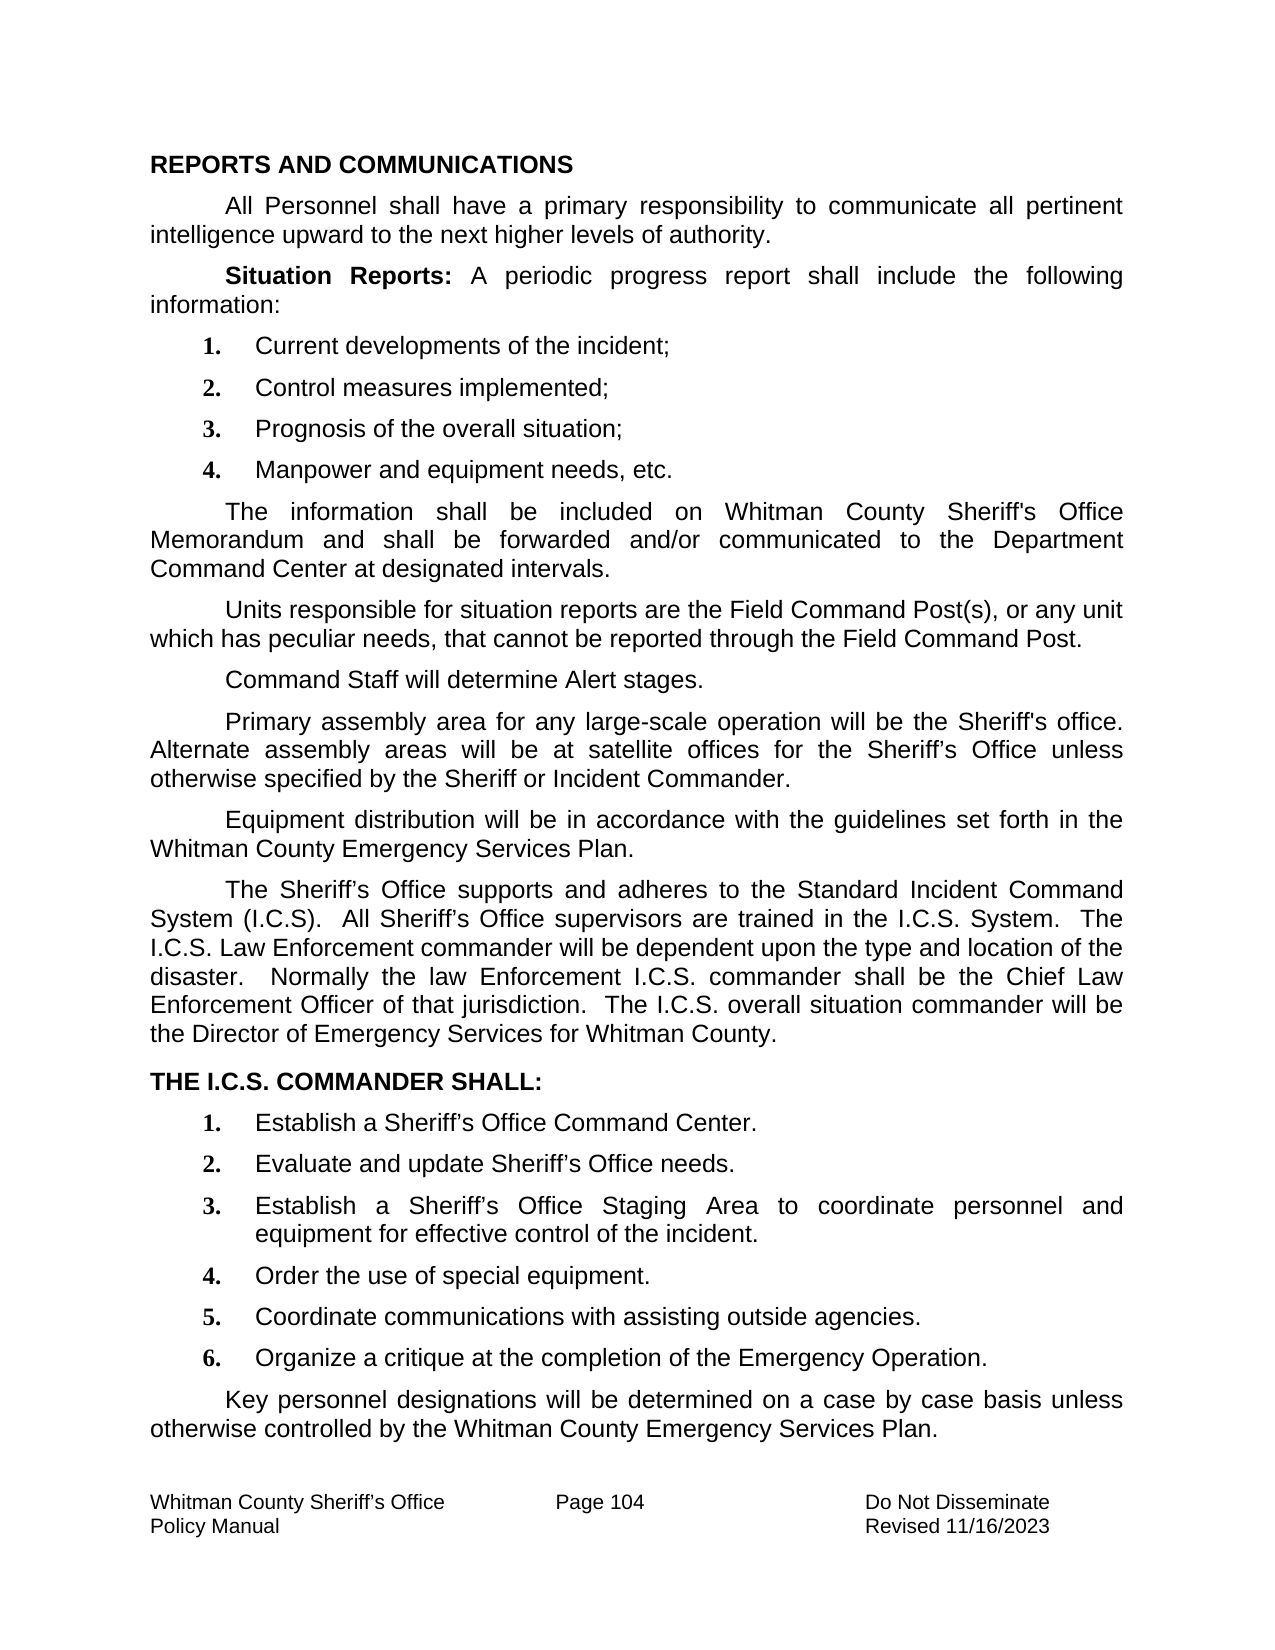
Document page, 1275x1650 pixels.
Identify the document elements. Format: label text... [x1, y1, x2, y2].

list Current developments of the incident; [202, 331, 1125, 360]
text The I.C.S. Commander shall: [150, 1067, 1125, 1095]
list Manpower and equipment needs, etc. [202, 455, 1125, 484]
list Evaluate and update Sheriff’s Office needs. [202, 1149, 1125, 1178]
list Establish a Sheriff’s Office Staging Area to coordinate personnel and equipment for effective control of the incident. [202, 1191, 1125, 1248]
text All Personnel shall have a primary responsibility to communicate all pertinent intelligence upward to the next higher levels of authority. [150, 191, 1125, 249]
list Control measures implemented; [202, 373, 1125, 401]
text Reports and Communications [150, 150, 1125, 179]
text Primary assembly area for any large-scale operation will be the Sheriff's office. Alternate assembly areas will be at satellite offices for the Sheriff’s Office unless otherwise specified by the Sheriff or Incident Commander. [150, 707, 1125, 793]
list Prognosis of the overall situation; [202, 414, 1125, 443]
text Command Staff will determine Alert stages. [150, 665, 1125, 694]
text The Sheriff’s Office supports and adheres to the Standard Incident Command System (I.C.S). All Sheriff’s Office supervisors are trained in the I.C.S. System. The I.C.S. Law Enforcement commander will be dependent upon the type and location of the disaster. Normally the law Enforcement I.C.S. commander shall be the Chief Law Enforcement Officer of that jurisdiction. The I.C.S. overall situation commander will be the Director of Emergency Services for . [150, 875, 1125, 1048]
text Key personnel designations will be determined on a case by case basis unless otherwise controlled by the Whitman County Emergency Services Plan. [150, 1385, 1125, 1442]
text Situation Reports: A periodic progress report shall include the following information: [150, 261, 1125, 319]
list Establish a Sheriff’s Office . [202, 1108, 1125, 1137]
list Organize a critique at the completion of the Emergency Operation. [202, 1343, 1125, 1372]
list Coordinate communications with assisting outside agencies. [202, 1302, 1125, 1331]
text Equipment distribution will be in accordance with the guidelines set forth in the Whitman County Emergency Services Plan. [150, 805, 1125, 863]
text Units responsible for situation reports are the Field Command Post(s), or any unit which has peculiar needs, that cannot be reported through the Field Command Post. [150, 595, 1125, 653]
list Order the use of special equipment. [202, 1261, 1125, 1289]
text The information shall be included on Whitman County Sheriff's Office Memorandum and shall be forwarded and/or communicated to the at designated intervals. [150, 497, 1125, 583]
